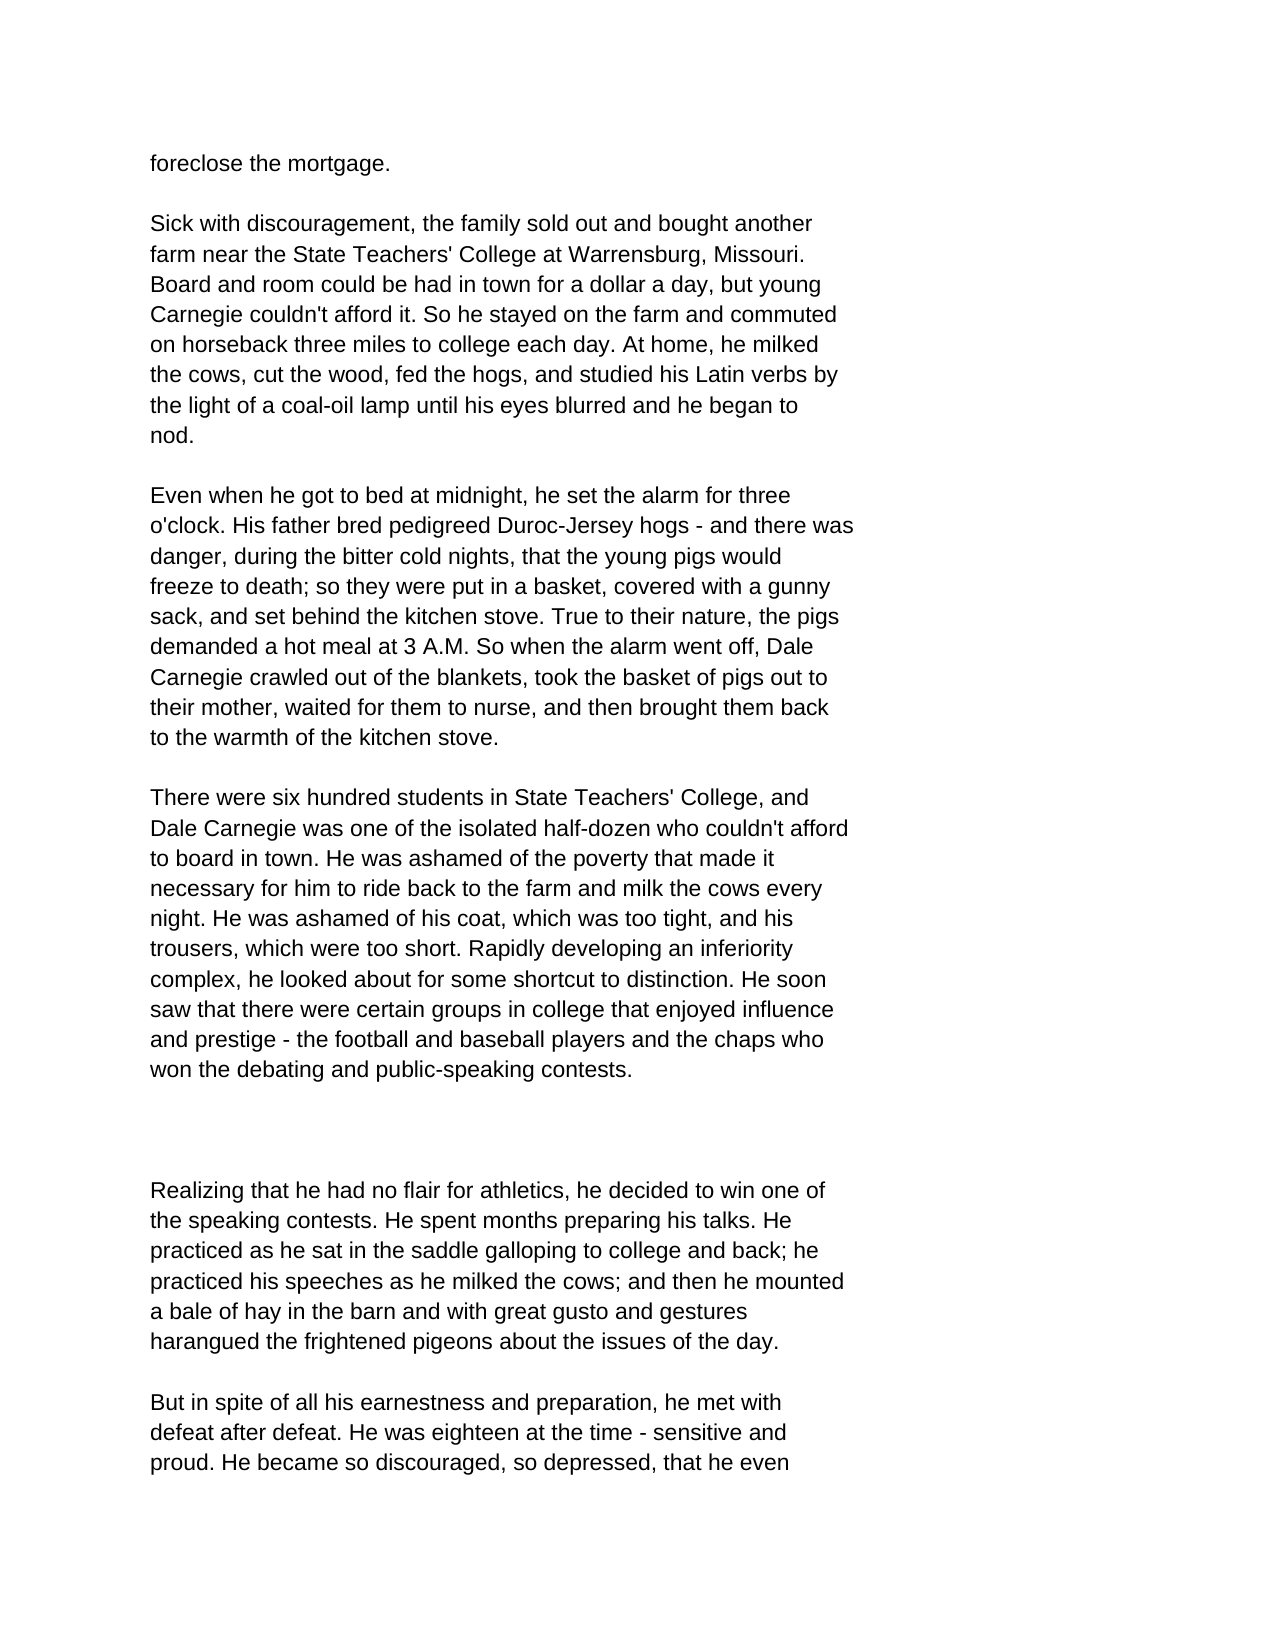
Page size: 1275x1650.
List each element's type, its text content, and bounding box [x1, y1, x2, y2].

text to board in town. He was ashamed of the poverty that made it [150, 845, 1125, 871]
text the light of a coal-oil lamp until his eyes blurred and he began to [150, 392, 1125, 418]
text sack, and set behind the kitchen stove. True to their nature, the pigs [150, 603, 1125, 629]
text Carnegie couldn't afford it. So he stayed on the farm and commuted [150, 301, 1125, 327]
text demanded a hot meal at 3 A.M. So when the alarm went off, Dale [150, 633, 1125, 660]
text Dale Carnegie was one of the isolated half-dozen who couldn't afford [150, 814, 1125, 841]
text to the warmth of the kitchen stove. [150, 724, 1125, 750]
text saw that there were certain groups in college that enjoyed influence [150, 996, 1125, 1022]
text the speaking contests. He spent months preparing his talks. He [150, 1207, 1125, 1234]
text o'clock. His father bred pedigreed Duroc-Jersey hogs - and there was [150, 512, 1125, 539]
text There were six hundred students in State Teachers' College, and [150, 784, 1125, 811]
text and prestige - the football and baseball players and the chaps who [150, 1026, 1125, 1052]
text on horseback three miles to college each day. At home, he milked [150, 331, 1125, 358]
text foreclose the mortgage. [150, 150, 1125, 176]
text trousers, which were too short. Rapidly developing an inferiority [150, 935, 1125, 962]
text won the debating and public-speaking contests. [150, 1056, 1125, 1083]
text nod. [150, 422, 1125, 448]
text complex, he looked about for some shortcut to distinction. He soon [150, 966, 1125, 992]
text practiced as he sat in the saddle galloping to college and back; he [150, 1237, 1125, 1264]
text danger, during the bitter cold nights, that the young pigs would [150, 543, 1125, 569]
text their mother, waited for them to nurse, and then brought them back [150, 694, 1125, 720]
text harangued the frightened pigeons about the issues of the day. [150, 1328, 1125, 1354]
text a bale of hay in the barn and with great gusto and gestures [150, 1298, 1125, 1324]
text Even when he got to bed at midnight, he set the alarm for three [150, 482, 1125, 509]
text Realizing that he had no flair for athletics, he decided to win one of [150, 1177, 1125, 1203]
text Board and room could be had in town for a dollar a day, but young [150, 271, 1125, 297]
text Sick with discouragement, the family sold out and bought another [150, 210, 1125, 237]
text practiced his speeches as he milked the cows; and then he mounted [150, 1268, 1125, 1294]
text necessary for him to ride back to the farm and milk the cows every [150, 875, 1125, 901]
text the cows, cut the wood, fed the hogs, and studied his Latin verbs by [150, 361, 1125, 388]
text defeat after defeat. He was eighteen at the time - sensitive and [150, 1419, 1125, 1445]
text farm near the State Teachers' College at Warrensburg, Missouri. [150, 241, 1125, 267]
text proud. He became so discouraged, so depressed, that he even [150, 1449, 1125, 1475]
text Carnegie crawled out of the blankets, took the basket of pigs out to [150, 663, 1125, 690]
text night. He was ashamed of his coat, which was too tight, and his [150, 905, 1125, 932]
text But in spite of all his earnestness and preparation, he met with [150, 1388, 1125, 1415]
text freeze to death; so they were put in a basket, covered with a gunny [150, 573, 1125, 599]
